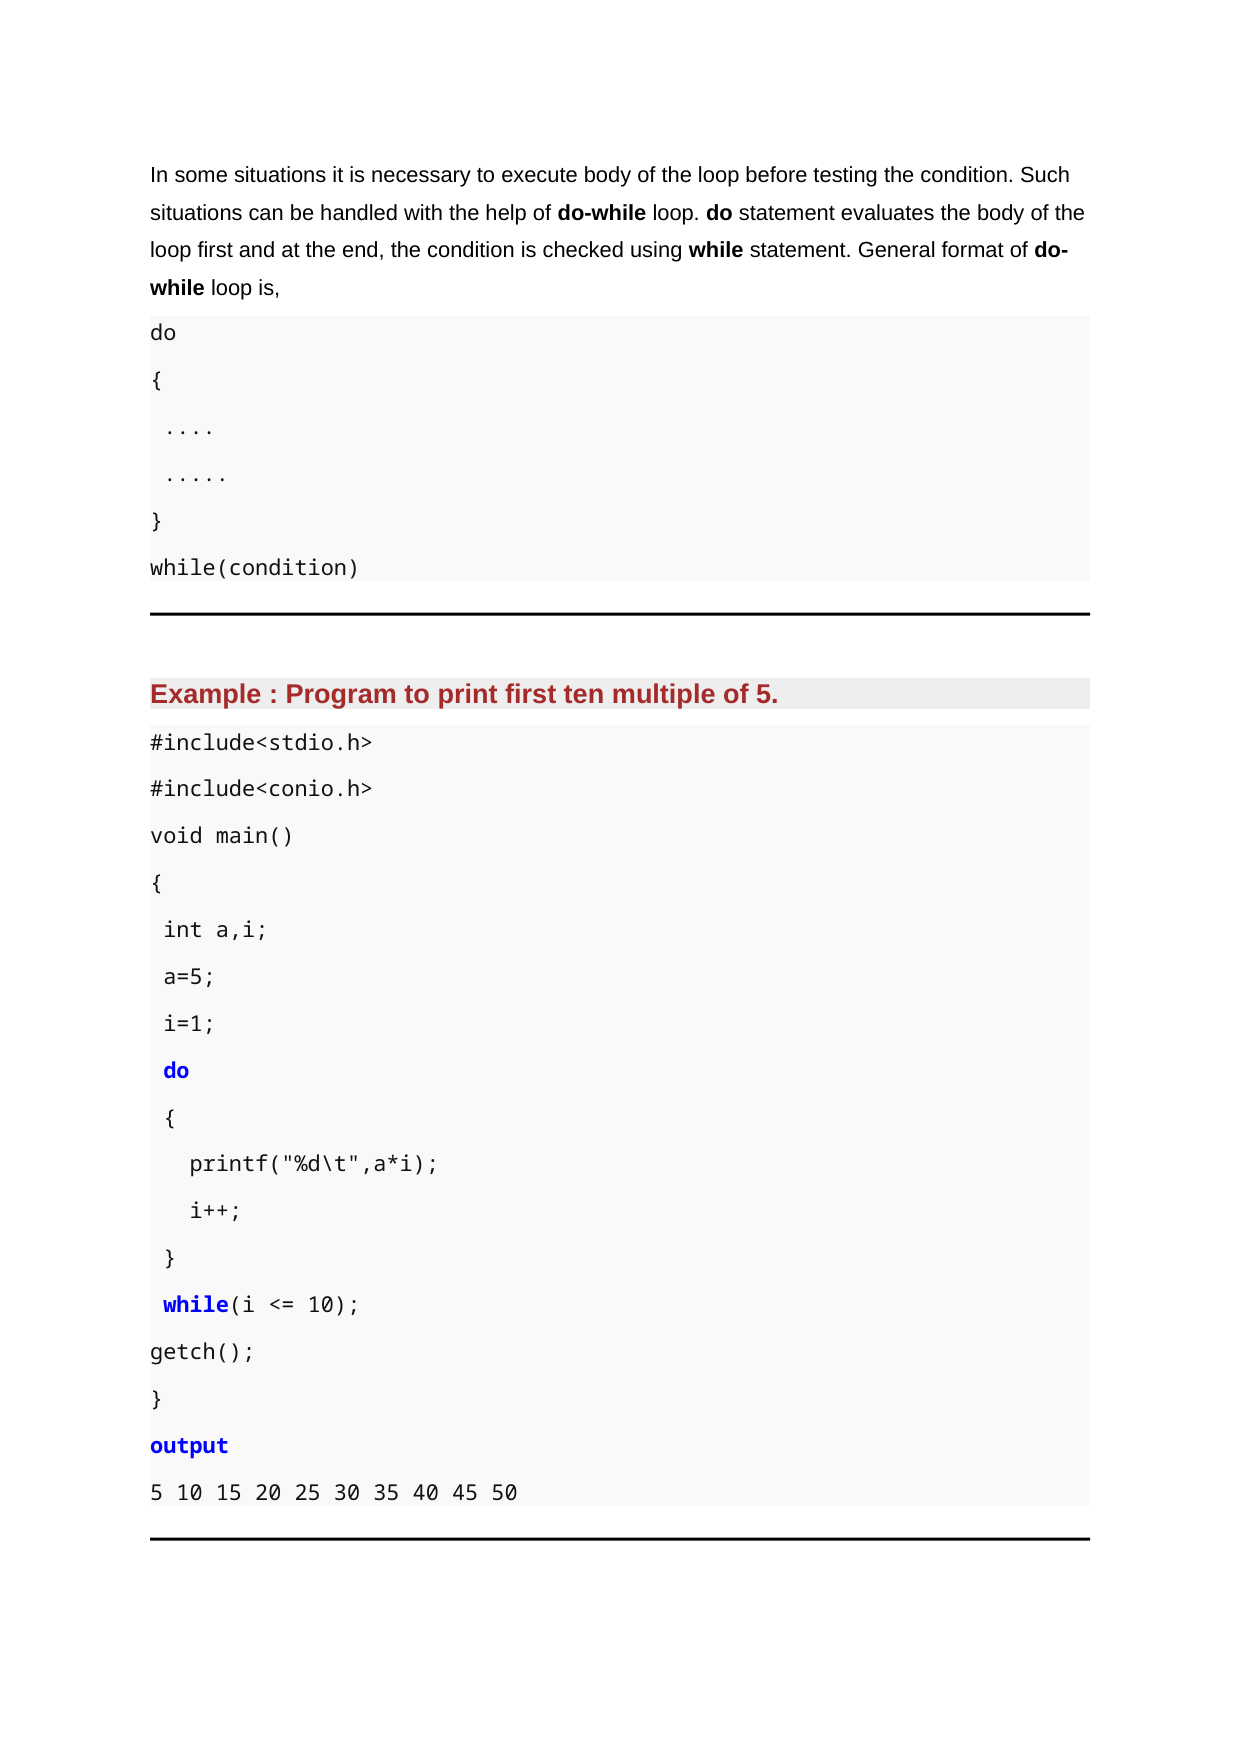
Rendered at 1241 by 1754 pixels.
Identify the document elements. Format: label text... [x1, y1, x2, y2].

text #include<stdio.h> [150, 725, 1090, 756]
text a=5; [150, 959, 1090, 991]
text } [150, 1241, 1090, 1272]
text #include<conio.h> [150, 772, 1090, 803]
text { [150, 362, 1090, 394]
text Example : Program to print first ten multiple of 5. [150, 678, 1090, 709]
text while(i <= 10); [150, 1288, 1090, 1319]
text } [150, 1381, 1090, 1413]
text do [150, 1053, 1090, 1084]
text 5 10 15 20 25 30 35 40 45 50 [150, 1475, 1090, 1506]
text void main() [150, 819, 1090, 850]
text In some situations it is necessary to execute body of the loop before testing the condition. Such situations can be handled with the help of do-while loop. do statement evaluates the body of the loop first and at the end, the condition is checked using while statement. General format of do-while loop is, [150, 150, 1090, 300]
text do [150, 316, 1090, 347]
text ..... [150, 456, 1090, 487]
text { [150, 866, 1090, 897]
text i=1; [150, 1006, 1090, 1038]
text output [150, 1428, 1090, 1459]
text } [150, 503, 1090, 534]
text { [150, 1100, 1090, 1131]
text while(condition) [150, 550, 1090, 581]
text printf("%d\t",a*i); [150, 1147, 1090, 1178]
text getch(); [150, 1334, 1090, 1366]
text i++; [150, 1194, 1090, 1225]
text .... [150, 409, 1090, 441]
text int a,i; [150, 913, 1090, 944]
